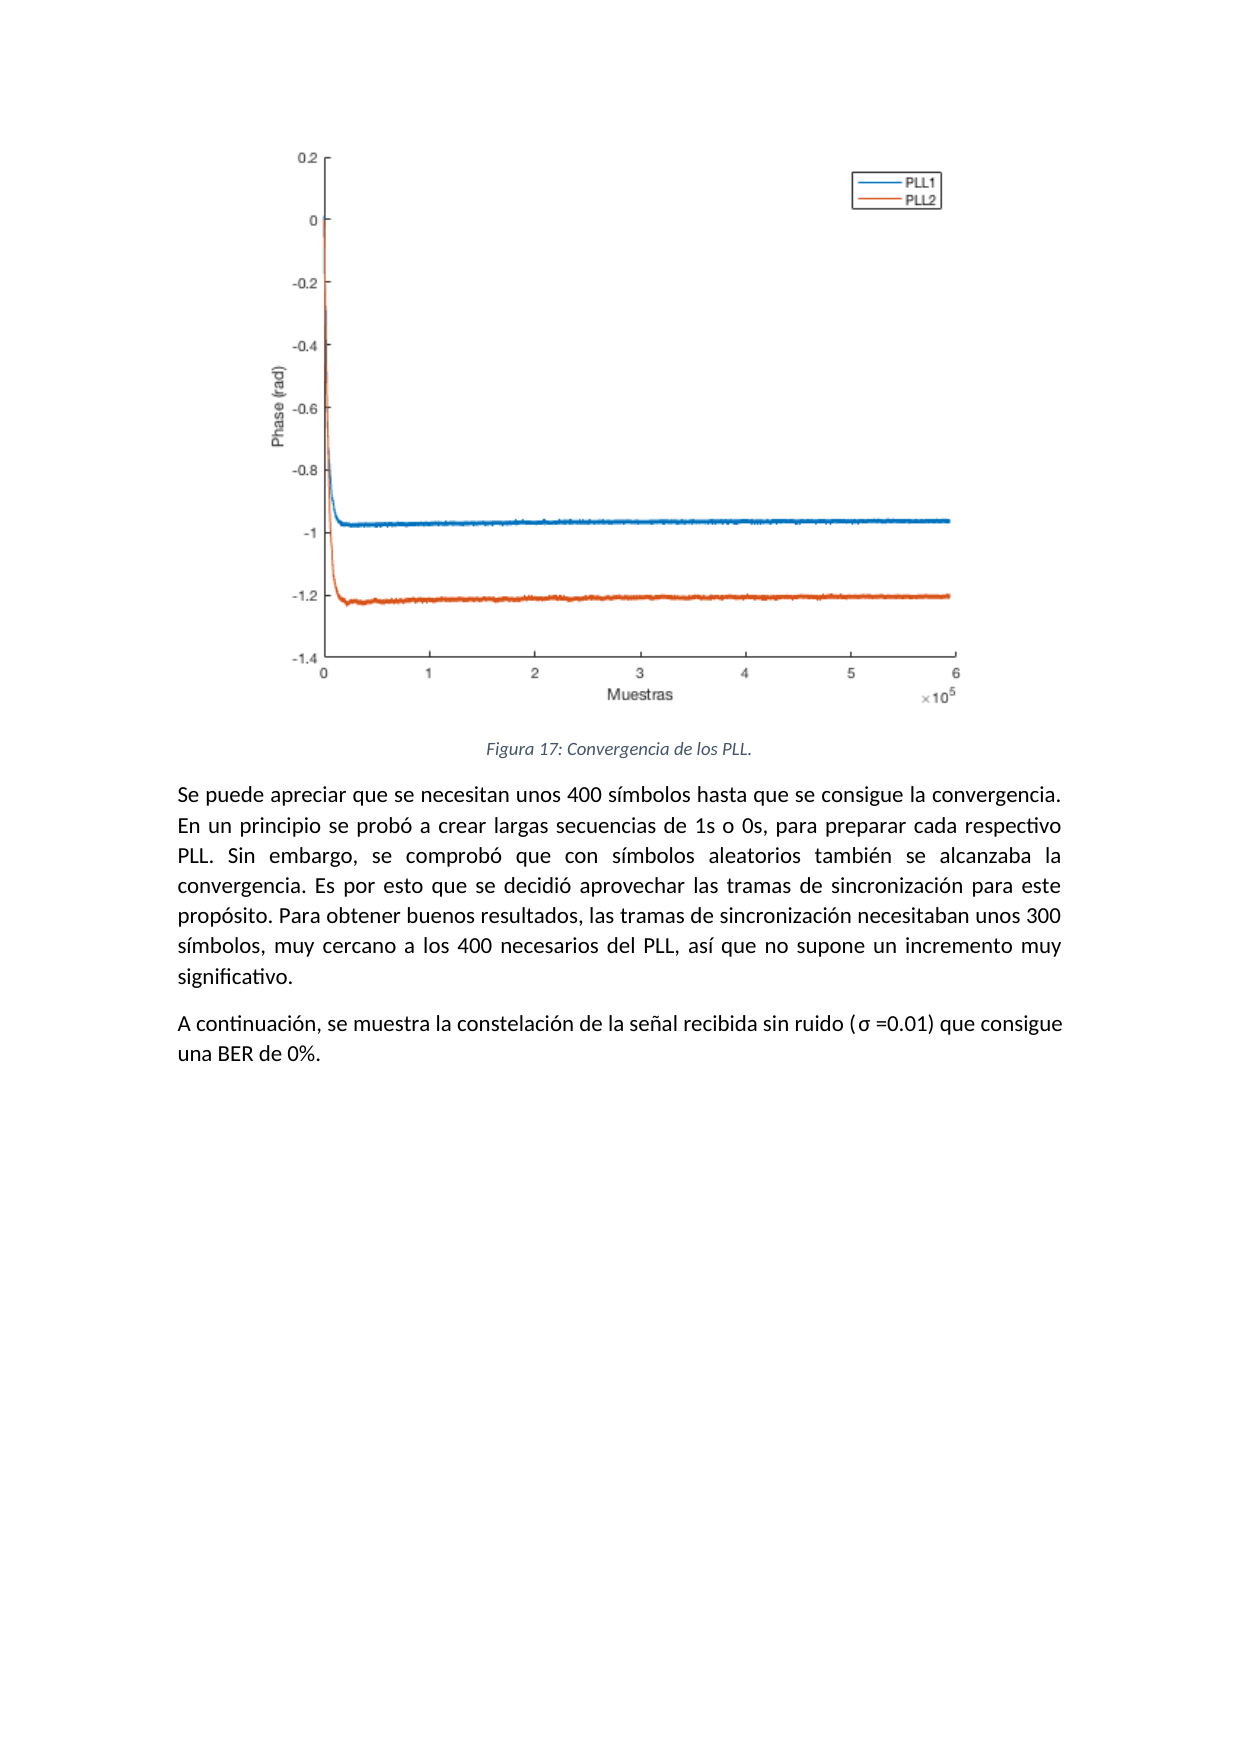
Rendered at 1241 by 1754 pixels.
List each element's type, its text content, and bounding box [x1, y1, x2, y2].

picture [266, 147, 974, 718]
text Se puede apreciar que se necesitan unos 400 símbolos hasta que se consigue la convergencia. En un principio se probó a crear largas secuencias de 1s o 0s, para preparar cada respectivo PLL. Sin embargo, se comprobó que con símbolos aleatorios también se alcanzaba la convergencia. Es por esto que se decidió aprovechar las tramas de sincronización para este propósito. Para obtener buenos resultados, las tramas de sincronización necesitaban unos 300 símbolos, muy cercano a los 400 necesarios del PLL, así que no supone un incremento muy significativo. [177, 781, 1063, 990]
text A continuación, se muestra la constelación de la señal recibida sin ruido (σ =0.01) que consigue una BER de 0%. [177, 1009, 1063, 1067]
